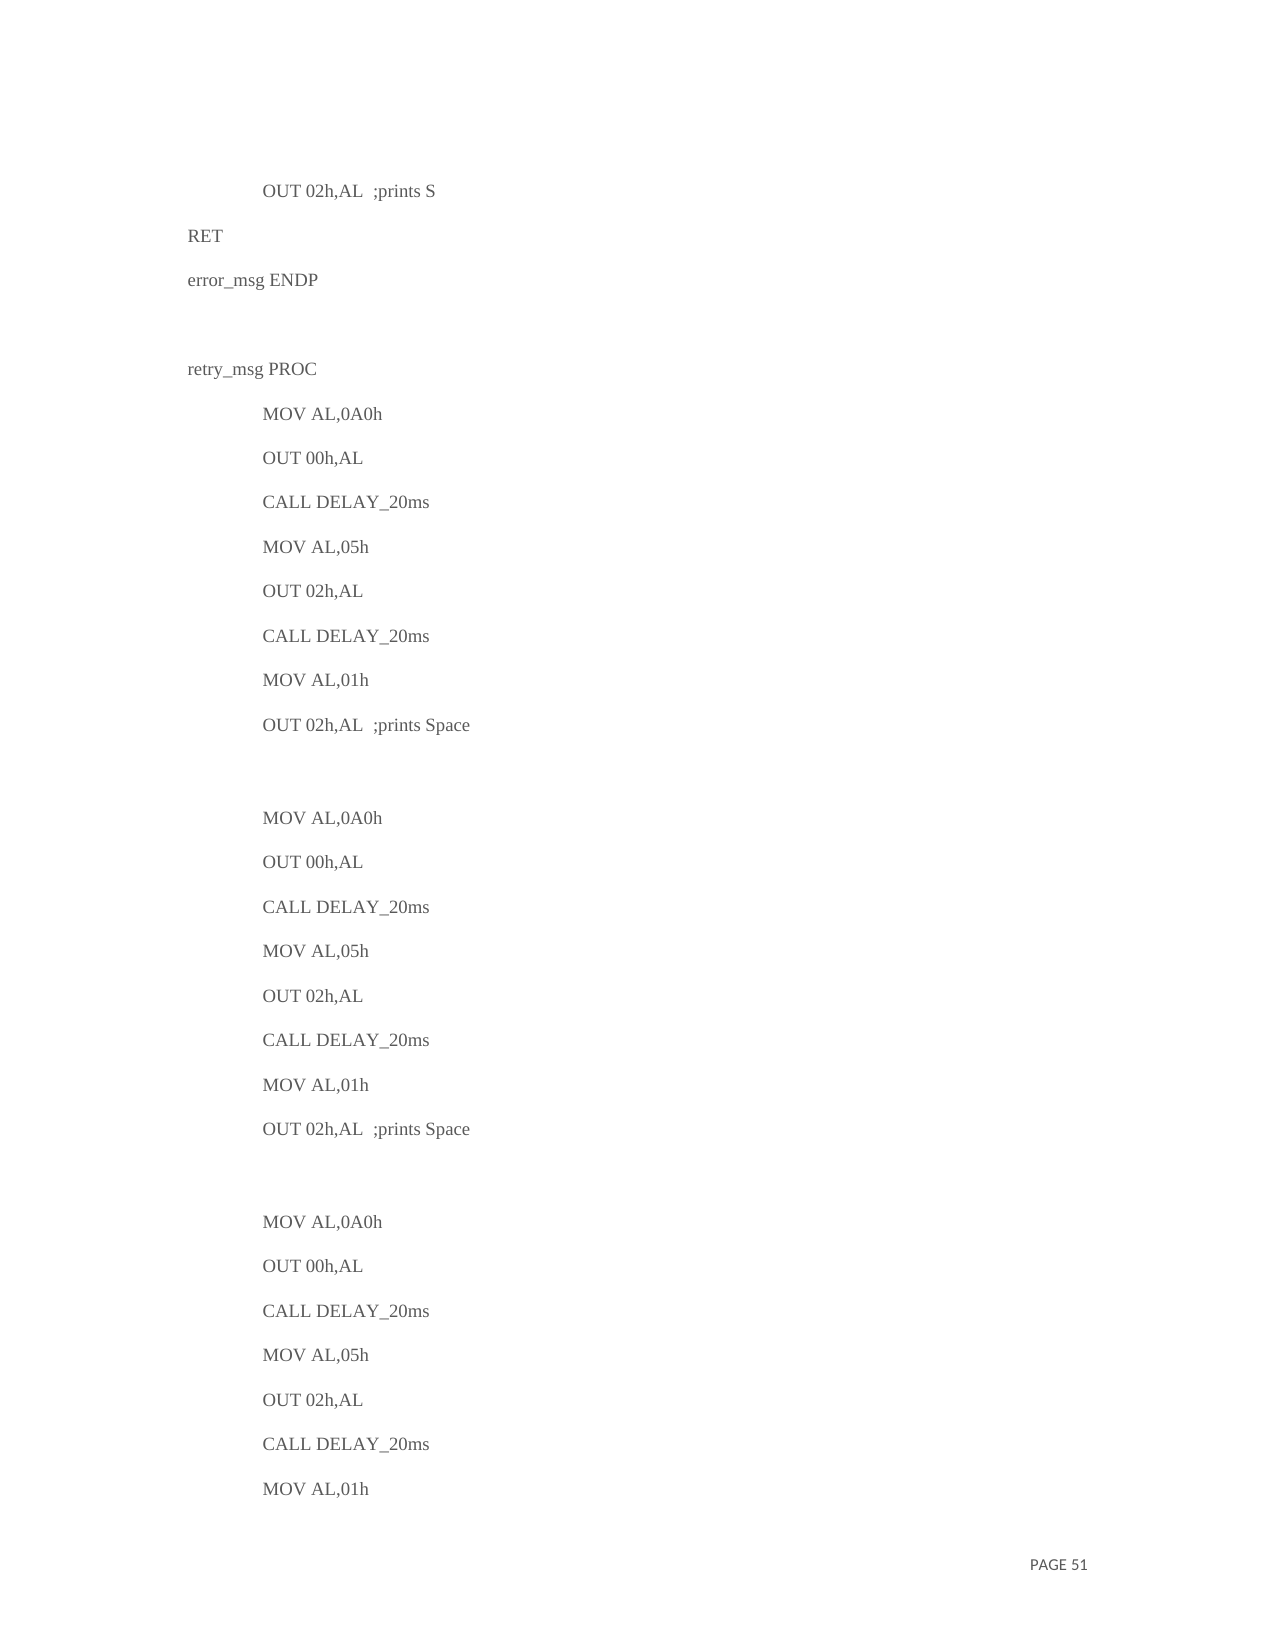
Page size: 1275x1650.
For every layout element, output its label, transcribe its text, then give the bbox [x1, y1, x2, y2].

text CALL DELAY_20ms [187, 625, 1087, 646]
text MOV AL,05h [187, 1344, 1087, 1366]
text MOV AL,05h [187, 940, 1087, 962]
text OUT 02h,AL [187, 984, 1087, 1006]
text CALL DELAY_20ms [187, 1029, 1087, 1051]
text MOV AL,01h [187, 669, 1087, 691]
text CALL DELAY_20ms [187, 1433, 1087, 1455]
text OUT 00h,AL [187, 1255, 1087, 1277]
text retry_msg PROC [187, 358, 1087, 379]
text CALL DELAY_20ms [187, 491, 1087, 513]
text MOV AL,05h [187, 536, 1087, 557]
text OUT 02h,AL [187, 580, 1087, 602]
text OUT 00h,AL [187, 851, 1087, 873]
text OUT 02h,AL ;prints Space [187, 1118, 1087, 1139]
text MOV AL,01h [187, 1478, 1087, 1499]
text OUT 00h,AL [187, 447, 1087, 468]
text MOV AL,0A0h [187, 807, 1087, 828]
text OUT 02h,AL ;prints S [187, 180, 1087, 202]
text MOV AL,01h [187, 1073, 1087, 1095]
text OUT 02h,AL [187, 1389, 1087, 1410]
text RET [187, 224, 1087, 246]
text MOV AL,0A0h [187, 402, 1087, 424]
text error_msg ENDP [187, 269, 1087, 291]
text OUT 02h,AL ;prints Space [187, 714, 1087, 735]
text MOV AL,0A0h [187, 1211, 1087, 1232]
text CALL DELAY_20ms [187, 1300, 1087, 1321]
text CALL DELAY_20ms [187, 896, 1087, 917]
